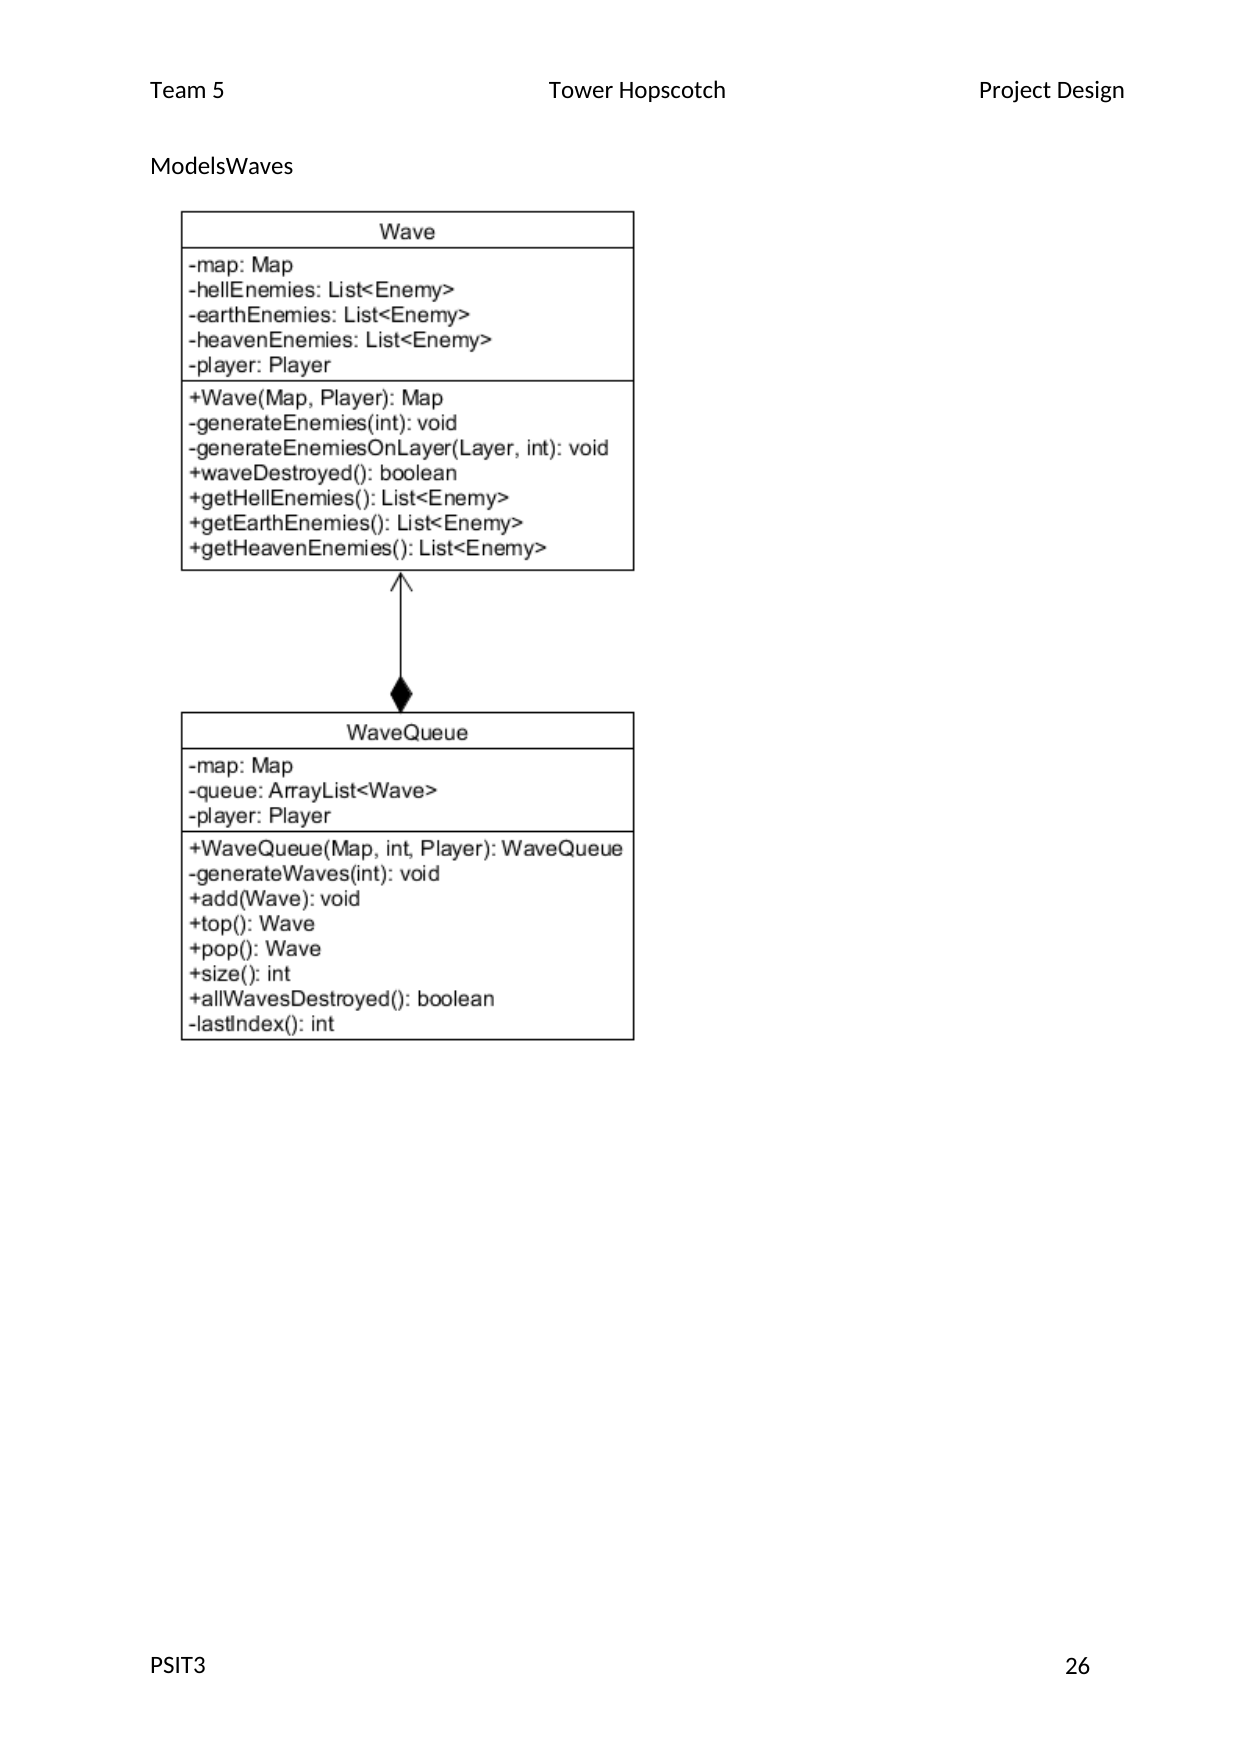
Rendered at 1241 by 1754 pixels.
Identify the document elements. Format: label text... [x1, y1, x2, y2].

picture [150, 180, 666, 1072]
text ModelsWaves [150, 150, 1090, 181]
